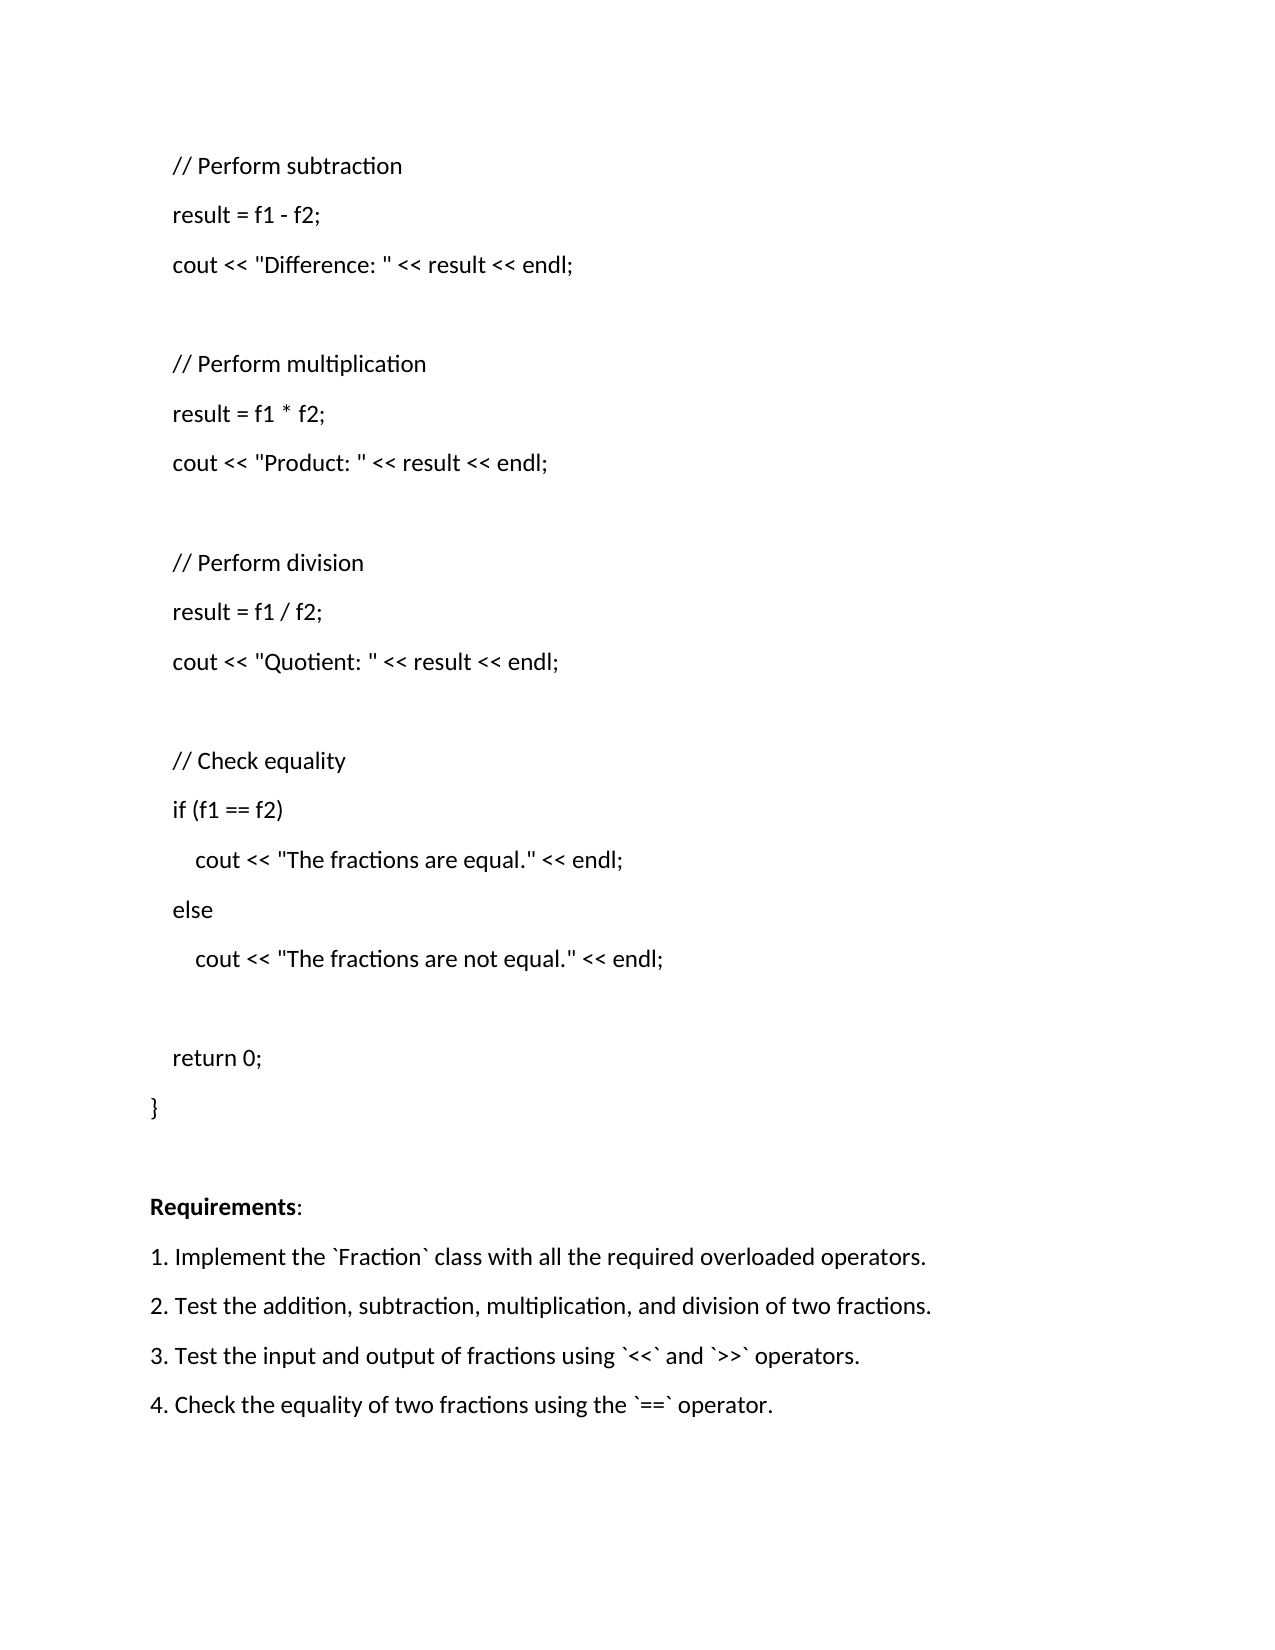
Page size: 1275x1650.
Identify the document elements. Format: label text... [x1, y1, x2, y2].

text cout << "Quotient: " << result << endl; [150, 646, 1125, 676]
text result = f1 * f2; [150, 398, 1125, 428]
text 3. Test the input and output of fractions using `<<` and `>>` operators. [150, 1340, 1125, 1371]
text cout << "Product: " << result << endl; [150, 447, 1125, 478]
text if (f1 == f2) [150, 794, 1125, 825]
text cout << "The fractions are equal." << endl; [150, 844, 1125, 875]
text 1. Implement the `Fraction` class with all the required overloaded operators. [150, 1241, 1125, 1271]
text 2. Test the addition, subtraction, multiplication, and division of two fractions. [150, 1290, 1125, 1321]
text return 0; [150, 1042, 1125, 1073]
text cout << "Difference: " << result << endl; [150, 249, 1125, 280]
text // Perform division [150, 547, 1125, 577]
text // Check equality [150, 745, 1125, 776]
text else [150, 894, 1125, 924]
text } [150, 1092, 1125, 1123]
text // Perform multiplication [150, 348, 1125, 379]
text result = f1 - f2; [150, 199, 1125, 230]
text Requirements: [150, 1191, 1125, 1222]
text cout << "The fractions are not equal." << endl; [150, 943, 1125, 974]
text result = f1 / f2; [150, 596, 1125, 627]
text // Perform subtraction [150, 150, 1125, 181]
text 4. Check the equality of two fractions using the `==` operator. [150, 1389, 1125, 1420]
